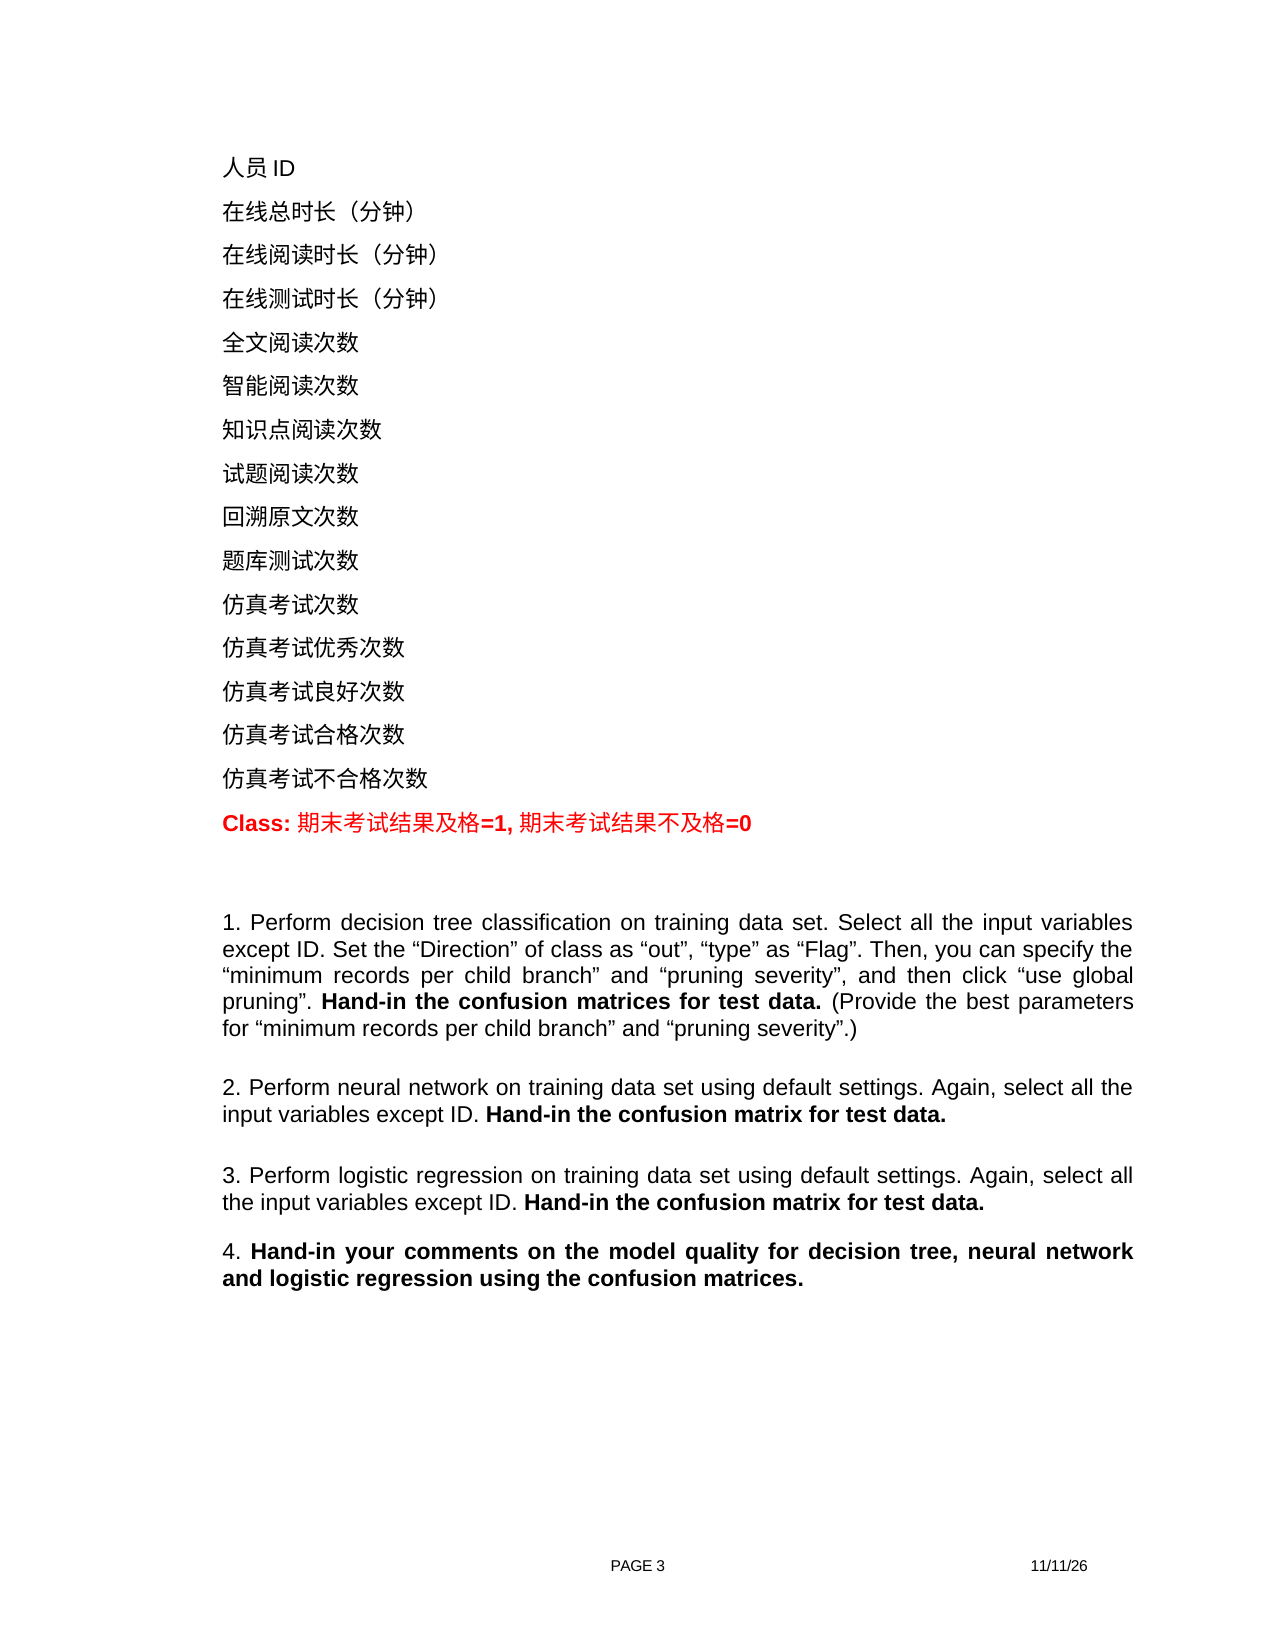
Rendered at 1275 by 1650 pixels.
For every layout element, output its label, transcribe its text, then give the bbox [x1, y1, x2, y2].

text 试题阅读次数 [187, 456, 1134, 489]
text 全文阅读次数 [187, 324, 1134, 358]
text 4. Hand-in your comments on the model quality for decision tree, neural network and logistic regression using the confusion matrices. [222, 1238, 1134, 1291]
text 仿真考试不合格次数 [187, 761, 1134, 794]
text 2. Perform neural network on training data set using default settings. Again, select all the input variables except ID. Hand-in the confusion matrix for test data. [222, 1074, 1134, 1127]
text 知识点阅读次数 [187, 412, 1134, 445]
text 题库测试次数 [187, 543, 1134, 576]
text 仿真考试优秀次数 [187, 630, 1134, 663]
text Class: 期末考试结果及格=1, 期末考试结果不及格=0 [187, 805, 1134, 838]
text 在线总时长（分钟） [187, 194, 1134, 227]
text 仿真考试合格次数 [187, 717, 1134, 751]
text 回溯原文次数 [187, 499, 1134, 532]
text 人员ID [187, 150, 1134, 183]
text 智能阅读次数 [187, 368, 1134, 401]
text 在线阅读时长（分钟） [187, 237, 1134, 271]
text 仿真考试次数 [187, 586, 1134, 620]
text 仿真考试良好次数 [187, 674, 1134, 707]
text 1. Perform decision tree classification on training data set. Select all the input variables except ID. Set the “Direction” of class as “out”, “type” as “Flag”. Then, you can specify the “minimum records per child branch” and “pruning severity”, and then click “use global pruning”. Hand-in the confusion matrices for test data. (Provide the best parameters for “minimum records per child branch” and “pruning severity”.) [222, 909, 1134, 1041]
text 在线测试时长（分钟） [187, 281, 1134, 314]
text 3. Perform logistic regression on training data set using default settings. Again, select all the input variables except ID. Hand-in the confusion matrix for test data. [222, 1162, 1134, 1215]
